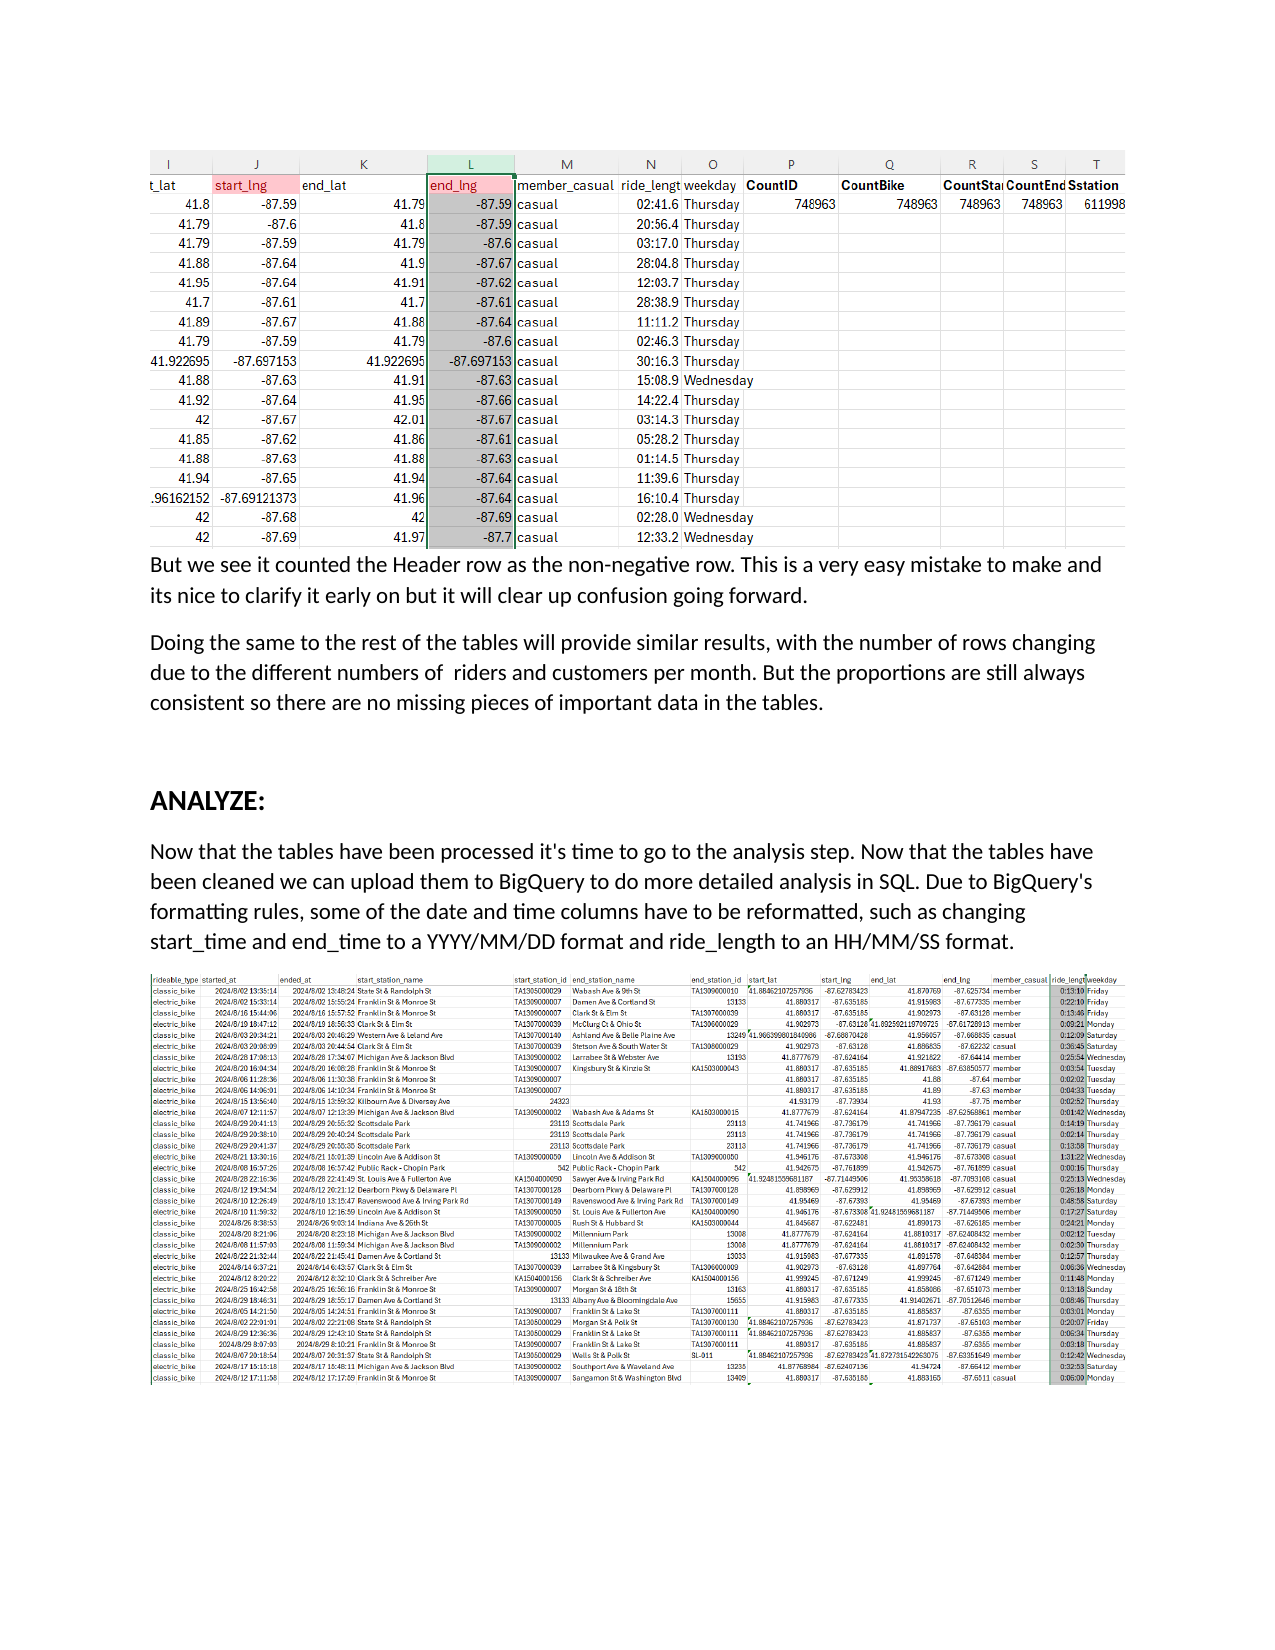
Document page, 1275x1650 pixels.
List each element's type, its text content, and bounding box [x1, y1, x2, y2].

text Now that the tables have been processed it's time to go to the analysis step. Now that the tables have been cleaned we can upload them to BigQuery to do more detailed analysis in SQL. Due to BigQuery's formatting rules, some of the date and time columns have to be reformatted, such as changing start_time and end_time to a YYYY/MM/DD format and ride_length to an HH/MM/SS format. [150, 837, 1125, 956]
text But we see it counted the Header row as the non-negative row. This is a very easy mistake to make and its nice to clarify it early on but it will clear up confusion going forward. [150, 549, 1125, 609]
picture [150, 974, 1125, 1385]
picture [150, 150, 1125, 549]
text ANALYZE: [150, 782, 1125, 817]
text Doing the same to the rest of the tables will provide similar results, with the number of rows changing due to the different numbers of riders and customers per month. But the proportions are still always consistent so there are no missing pieces of important data in the tables. [150, 628, 1125, 716]
